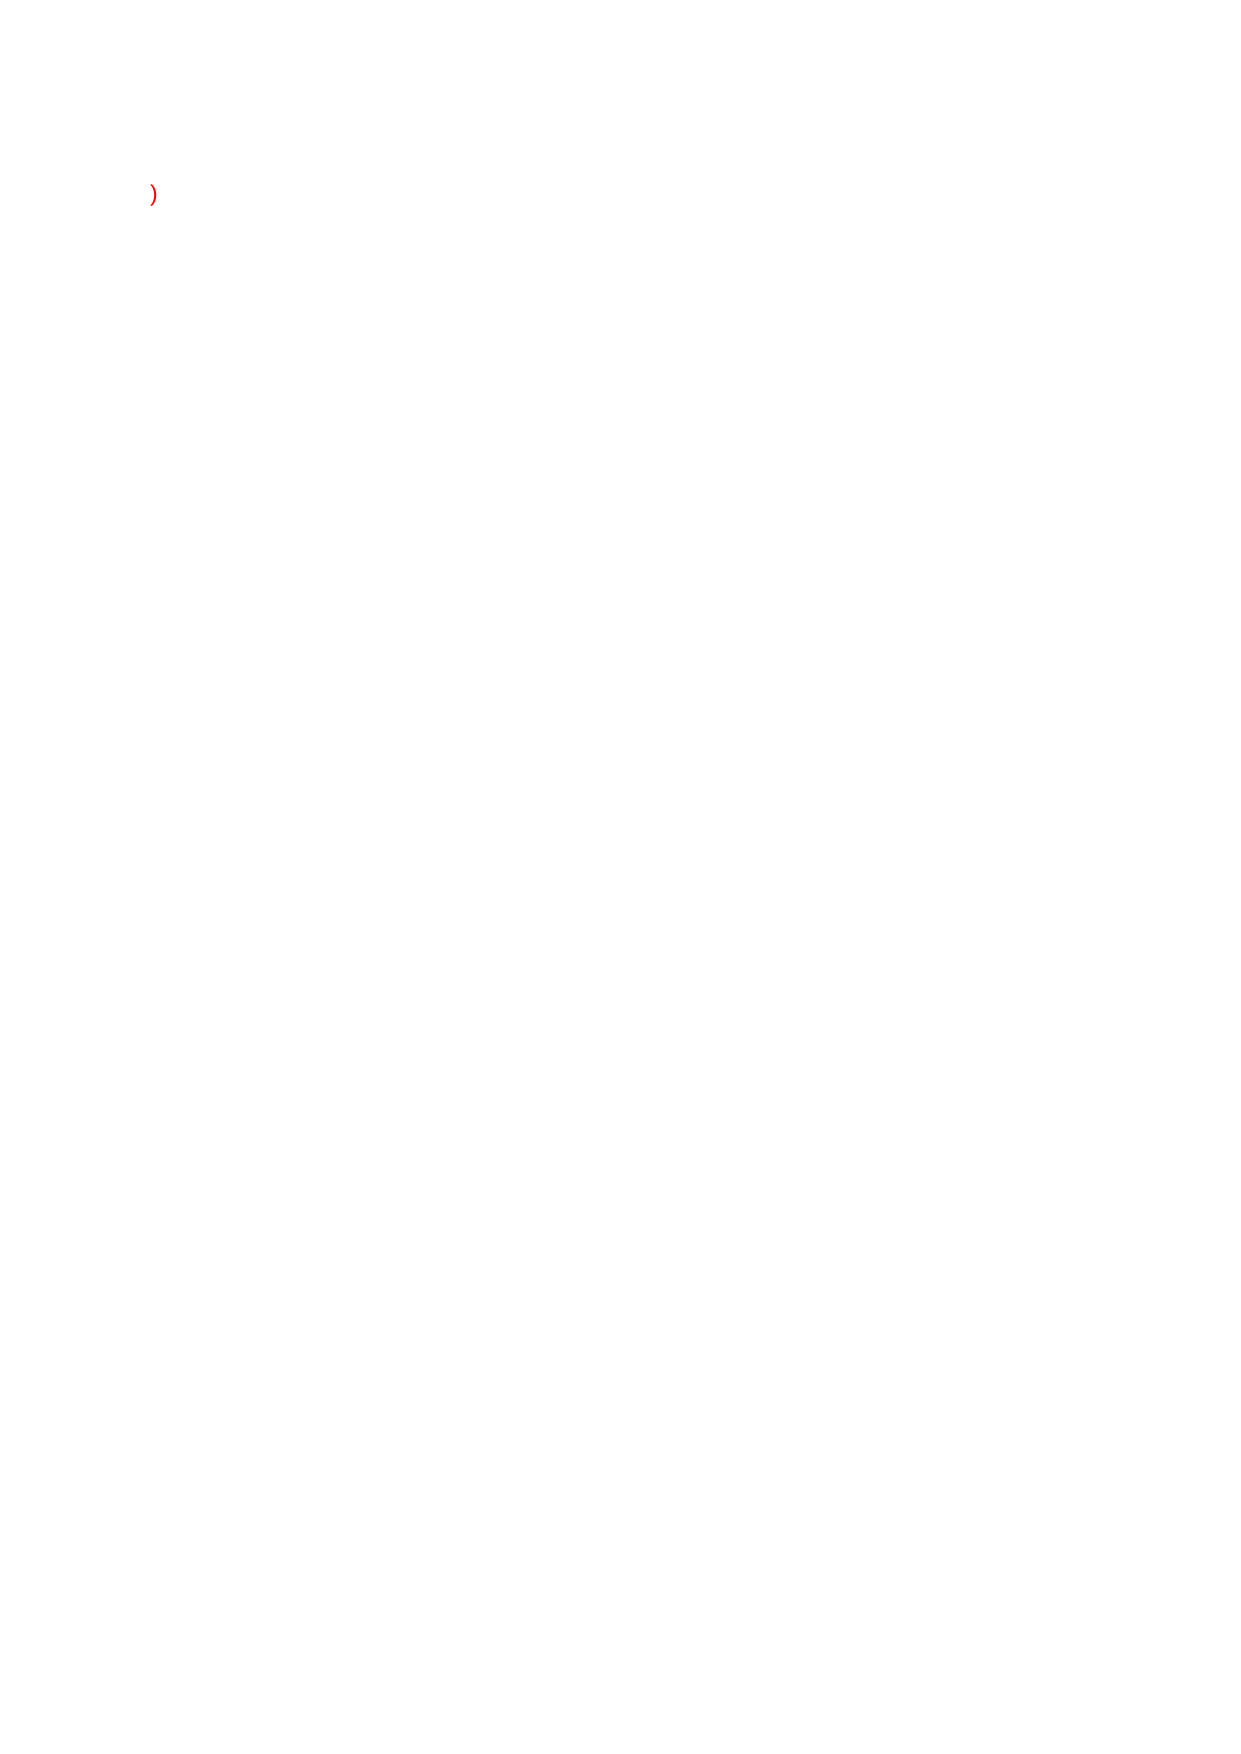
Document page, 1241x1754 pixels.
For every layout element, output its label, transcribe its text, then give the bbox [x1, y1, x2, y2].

text ) [150, 180, 1090, 207]
